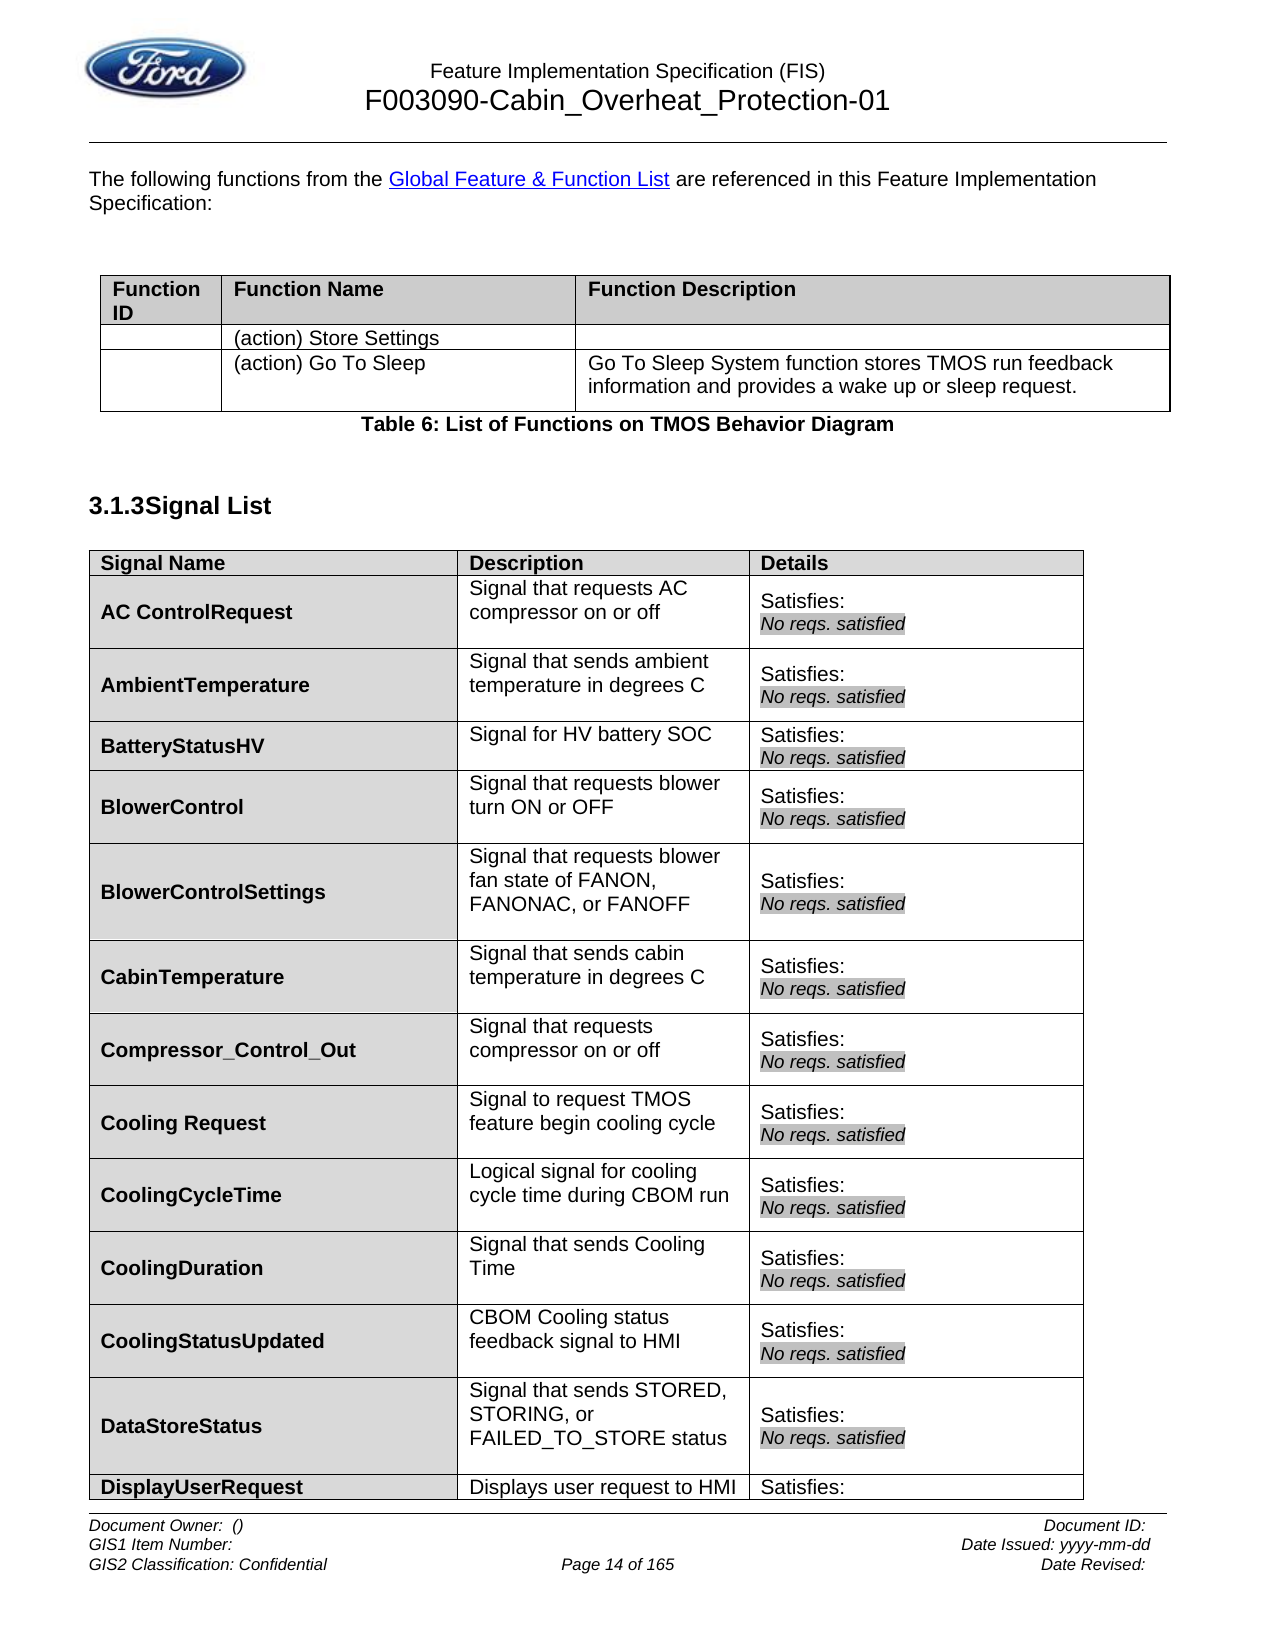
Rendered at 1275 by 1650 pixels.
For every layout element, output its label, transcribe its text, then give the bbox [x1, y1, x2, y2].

table_cell Signal to request TMOS feature begin cooling cycle [458, 1086, 749, 1158]
table_cell Signal that sends STORED, STORING, or FAILED_TO_STORE status [458, 1378, 749, 1474]
table_header Description [458, 551, 749, 575]
table_cell [576, 325, 1169, 349]
table_cell Signal that sends ambient temperature in degrees C [458, 649, 749, 721]
table_cell Satisfies: No reqs. satisfied [750, 1014, 1083, 1085]
table_cell CBOM Cooling status feedback signal to HMI [458, 1305, 749, 1377]
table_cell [750, 1475, 1083, 1499]
table_cell Signal that sends cabin temperature in degrees C [458, 941, 749, 1012]
table_header Signal Name [90, 551, 457, 575]
table_cell Satisfies: No reqs. satisfied [750, 844, 1083, 939]
table_cell CoolingDuration [90, 1232, 457, 1304]
table_cell Compressor_Control_Out [90, 1014, 457, 1085]
table_cell Satisfies: No reqs. satisfied [750, 941, 1083, 1012]
table_cell BlowerControl [90, 771, 457, 843]
table_cell Go To Sleep System function stores TMOS run feedback information and provides a wake up or sleep request. [576, 350, 1169, 411]
table_cell Signal that requests AC compressor on or off [458, 576, 749, 648]
table_cell Signal for HV battery SOC [458, 722, 749, 770]
table_cell Satisfies: No reqs. satisfied [750, 1378, 1083, 1474]
table_cell Signal that requests blower fan state of FANON, FANONAC, or FANOFF [458, 844, 749, 939]
table_cell CoolingCycleTime [90, 1159, 457, 1231]
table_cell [458, 1475, 749, 1499]
text The following functions from the Global Feature & Function List are referenced in this Feature Implementation Specification: [89, 167, 1167, 215]
table_cell Satisfies: No reqs. satisfied [750, 1232, 1083, 1304]
table_cell Signal that sends Cooling Time [458, 1232, 749, 1304]
table_cell [101, 350, 221, 411]
table_cell BlowerControlSettings [90, 844, 457, 939]
table_cell AC ControlRequest [90, 576, 457, 648]
table_cell Satisfies: No reqs. satisfied [750, 771, 1083, 843]
table_cell CoolingStatusUpdated [90, 1305, 457, 1377]
table_header Function Name [222, 276, 575, 324]
table_cell CabinTemperature [90, 941, 457, 1012]
text Table 17: List of Functions on TMOS Behavior Diagram [89, 412, 1167, 436]
table_cell AmbientTemperature [90, 649, 457, 721]
table_cell Satisfies: No reqs. satisfied [750, 1159, 1083, 1231]
table_cell Satisfies: No reqs. satisfied [750, 1305, 1083, 1377]
table_cell [101, 325, 221, 349]
table_cell Satisfies: No reqs. satisfied [750, 722, 1083, 770]
picture [65, 18, 266, 119]
table_cell Satisfies: No reqs. satisfied [750, 1086, 1083, 1158]
table_cell (action) Go To Sleep [222, 350, 575, 411]
table_cell Signal that requests compressor on or off [458, 1014, 749, 1085]
table_cell DisplayUserRequest [90, 1475, 457, 1499]
table_header Function Description [576, 276, 1169, 324]
table_header Details [750, 551, 1083, 575]
table_cell Signal that requests blower turn ON or OFF [458, 771, 749, 843]
table_cell Cooling Request [90, 1086, 457, 1158]
table_cell DataStoreStatus [90, 1378, 457, 1474]
table_cell Satisfies: No reqs. satisfied [750, 576, 1083, 648]
table_cell BatteryStatusHV [90, 722, 457, 770]
table_cell Satisfies: No reqs. satisfied [750, 649, 1083, 721]
subtitle Signal List [89, 491, 1167, 520]
table_header Function ID [101, 276, 221, 324]
table_cell (action) Store Settings [222, 325, 575, 349]
table_cell Logical signal for cooling cycle time during CBOM run [458, 1159, 749, 1231]
